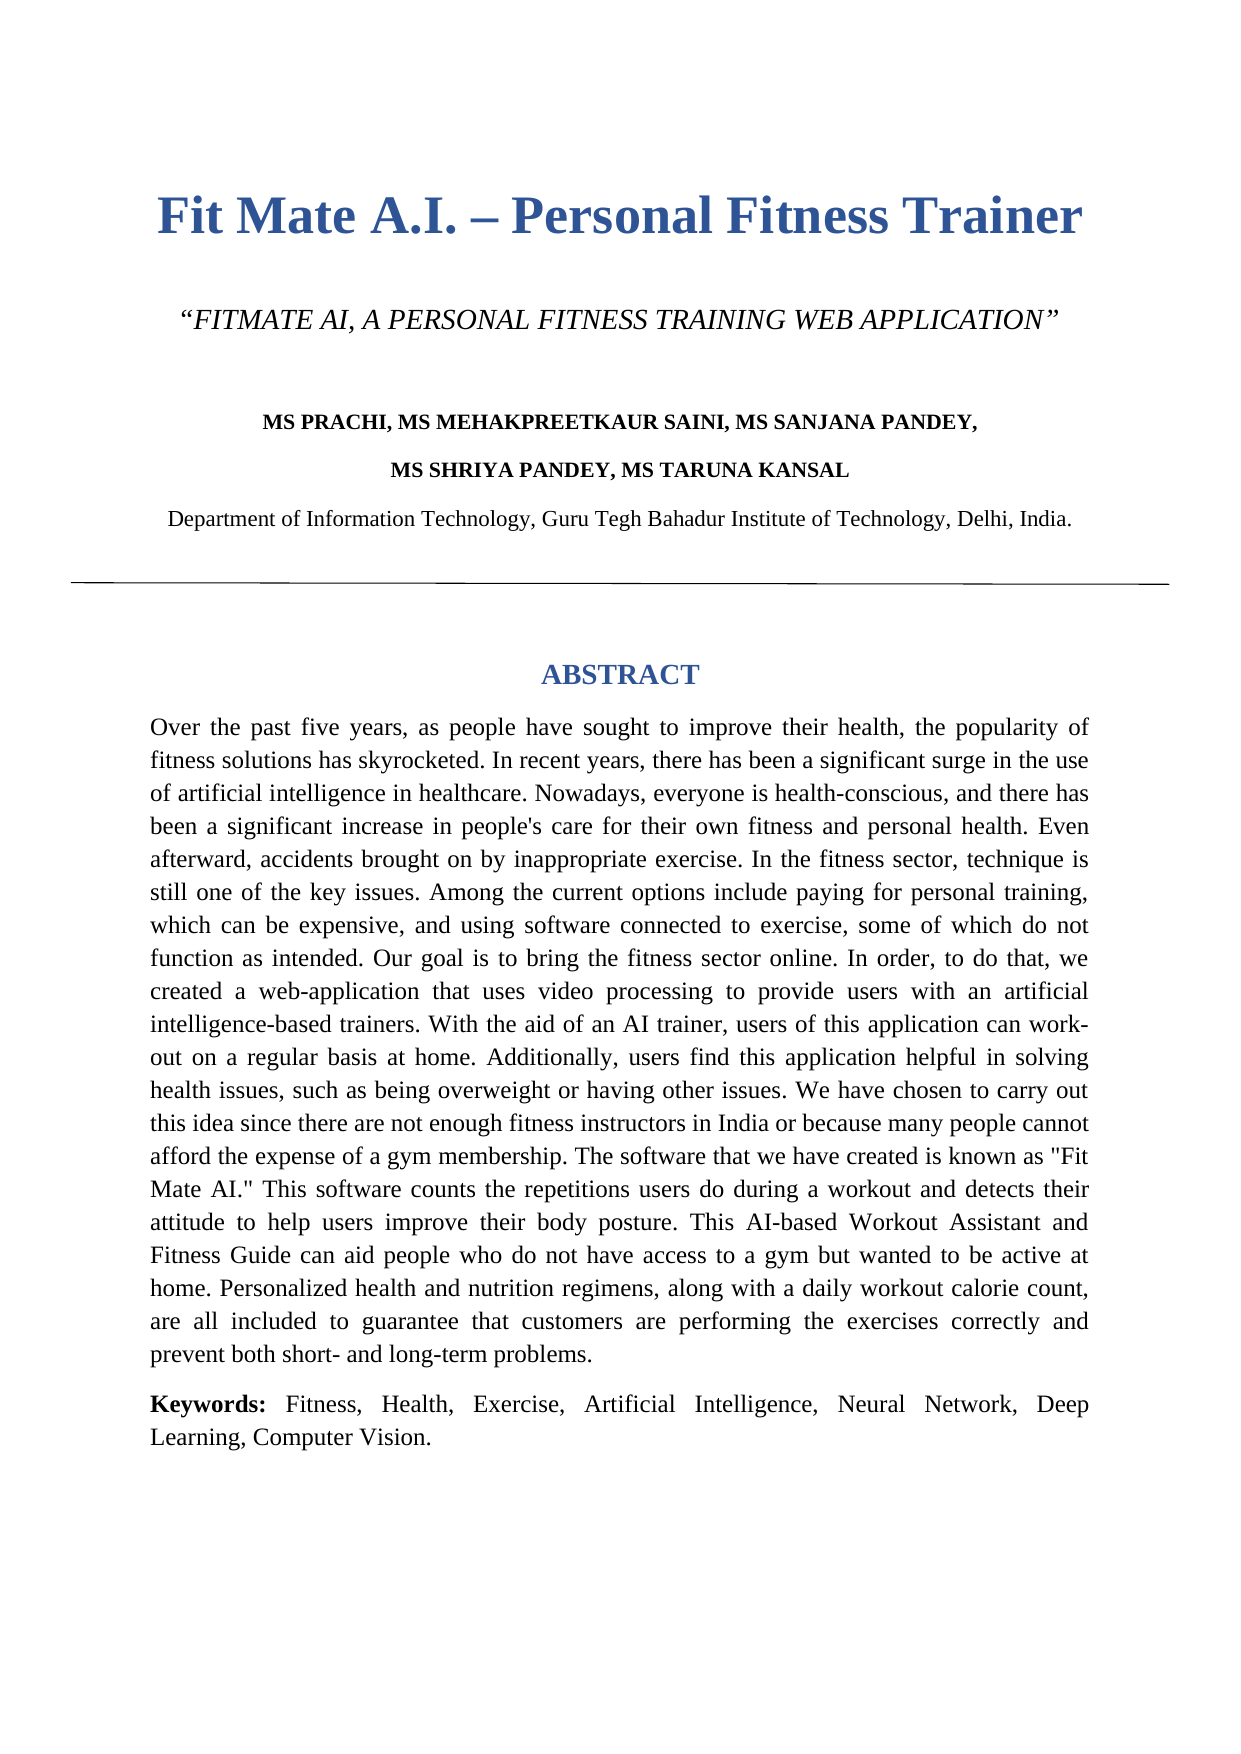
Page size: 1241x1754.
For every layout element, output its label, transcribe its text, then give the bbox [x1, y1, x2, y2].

text ABSTRACT [150, 657, 1090, 690]
text Over the past five years, as people have sought to improve their health, the popularity of fitness solutions has skyrocketed. In recent years, there has been a significant surge in the use of artificial intelligence in healthcare. Nowadays, everyone is health-conscious, and there has been a significant increase in people's care for their own fitness and personal health. Even afterward, accidents brought on by inappropriate exercise. In the fitness sector, technique is still one of the key issues. Among the current options include paying for personal training, which can be expensive, and using software connected to exercise, some of which do not function as intended. Our goal is to bring the fitness sector online. In order, to do that, we created a web-application that uses video processing to provide users with an artificial intelligence-based trainers. With the aid of an AI trainer, users of this application can work-out on a regular basis at home. Additionally, users find this application helpful in solving health issues, such as being overweight or having other issues. We have chosen to carry out this idea since there are not enough fitness instructors in India or because many people cannot afford the expense of a gym membership. The software that we have created is known as "Fit Mate AI." This software counts the repetitions users do during a workout and detects their attitude to help users improve their body posture. This AI-based Workout Assistant and Fitness Guide can aid people who do not have access to a gym but wanted to be active at home. Personalized health and nutrition regimens, along with a daily workout calorie count, are all included to guarantee that customers are performing the exercises correctly and prevent both short- and long-term problems. [150, 712, 1090, 1368]
text Keywords: Fitness, Health, Exercise, Artificial Intelligence, Neural Network, Deep Learning, Computer Vision. [150, 1389, 1090, 1451]
subtitle Fit Mate A.I. – Personal Fitness Trainer [150, 183, 1090, 246]
text “FITMATE AI, A PERSONAL FITNESS TRAINING WEB APPLICATION” [150, 302, 1090, 336]
text MS PRACHI, MS MEHAKPREETKAUR SAINI, MS SANJANA PANDEY, [150, 409, 1090, 434]
text MS SHRIYA PANDEY, MS TARUNA KANSAL [150, 457, 1090, 482]
text Department of Information Technology, Guru Tegh Bahadur Institute of Technology, Delhi, India. [150, 505, 1090, 531]
